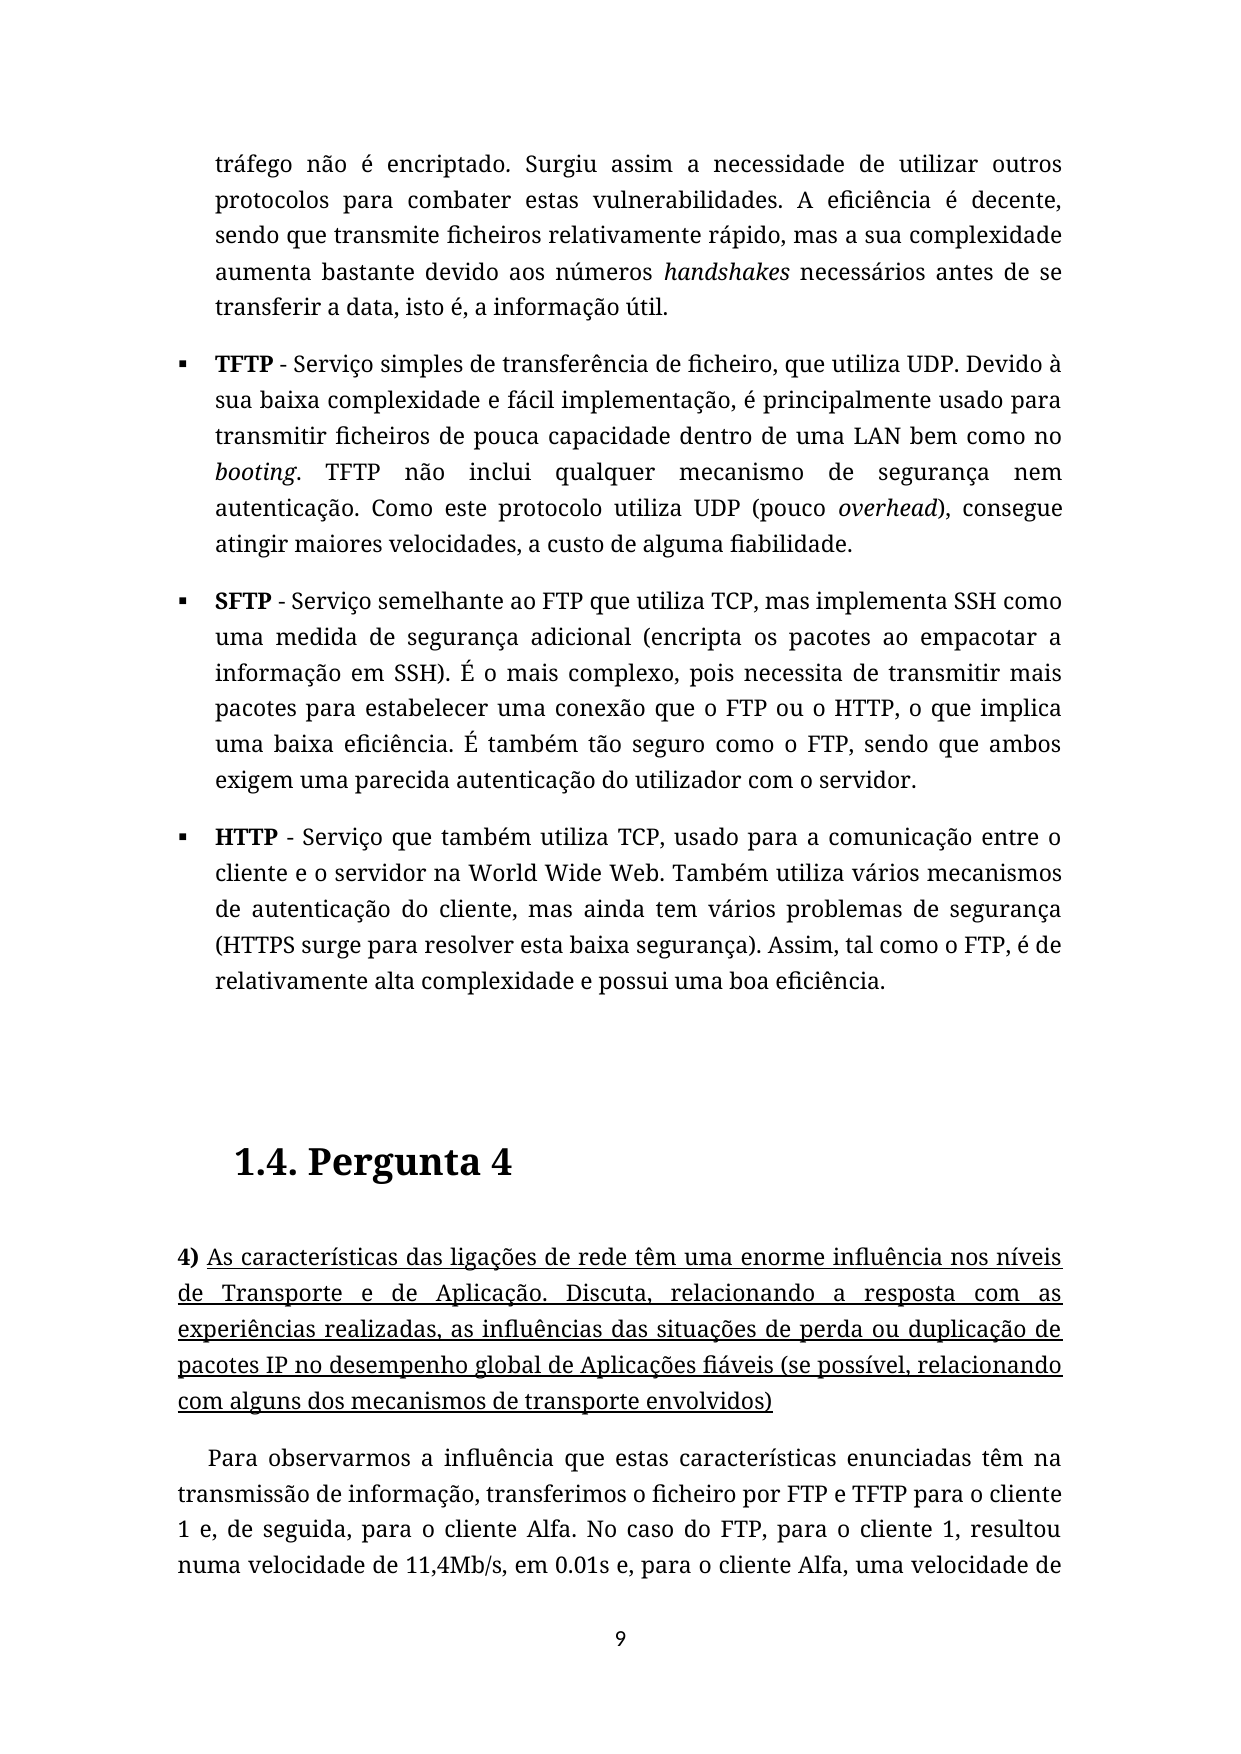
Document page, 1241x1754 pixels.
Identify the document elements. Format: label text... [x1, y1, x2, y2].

subtitle 1.4. Pergunta 4 [215, 1136, 1063, 1187]
list SFTP - Serviço semelhante ao FTP que utiliza TCP, mas implementa SSH como uma medida de segurança adicional (encripta os pacotes ao empacotar a informação em SSH). É o mais complexo, pois necessita de transmitir mais pacotes para estabelecer uma conexão que o FTP ou o HTTP, o que implica uma baixa eficiência. É também tão seguro como o FTP, sendo que ambos exigem uma parecida autenticação do utilizador com o servidor. [177, 584, 1063, 796]
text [177, 1442, 1063, 1581]
text 4) As características das ligações de rede têm uma enorme influência nos níveis de Transporte e de Aplicação. Discuta, relacionando a resposta com as experiências realizadas, as influências das situações de perda ou duplicação de pacotes IP no desempenho global de Aplicações fiáveis (se possível, relacionando com alguns dos mecanismos de transporte envolvidos) [177, 1304, 1063, 1339]
list TFTP - Serviço simples de transferência de ficheiro, que utiliza UDP. Devido à sua baixa complexidade e fácil implementação, é principalmente usado para transmitir ficheiros de pouca capacidade dentro de uma LAN bem como no booting. TFTP não inclui qualquer mecanismo de segurança nem autenticação. Como este protocolo utiliza UDP (pouco overhead), consegue atingir maiores velocidades, a custo de alguma fiabilidade. [177, 348, 1063, 559]
list HTTP - Serviço que também utiliza TCP, usado para a comunicação entre o cliente e o servidor na World Wide Web. Também utiliza vários mecanismos de autenticação do cliente, mas ainda tem vários problemas de segurança (HTTPS surge para resolver esta baixa segurança). Assim, tal como o FTP, é de relativamente alta complexidade e possui uma boa eficiência. [177, 821, 1063, 996]
text 4) As características das ligações de rede têm uma enorme influência nos níveis de Transporte e de Aplicação. Discuta, relacionando a resposta com as experiências realizadas, as influências das situações de perda ou duplicação de pacotes IP no desempenho global de Aplicações fiáveis (se possível, relacionando com alguns dos mecanismos de transporte envolvidos) [177, 1340, 1063, 1375]
text 4) As características das ligações de rede têm uma enorme influência nos níveis de Transporte e de Aplicação. Discuta, relacionando a resposta com as experiências realizadas, as influências das situações de perda ou duplicação de pacotes IP no desempenho global de Aplicações fiáveis (se possível, relacionando com alguns dos mecanismos de transporte envolvidos) [177, 1377, 1063, 1416]
text 4) As características das ligações de rede têm uma enorme influência nos níveis de Transporte e de Aplicação. Discuta, relacionando a resposta com as experiências realizadas, as influências das situações de perda ou duplicação de pacotes IP no desempenho global de Aplicações fiáveis (se possível, relacionando com alguns dos mecanismos de transporte envolvidos) [177, 1241, 1063, 1303]
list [177, 148, 1063, 323]
